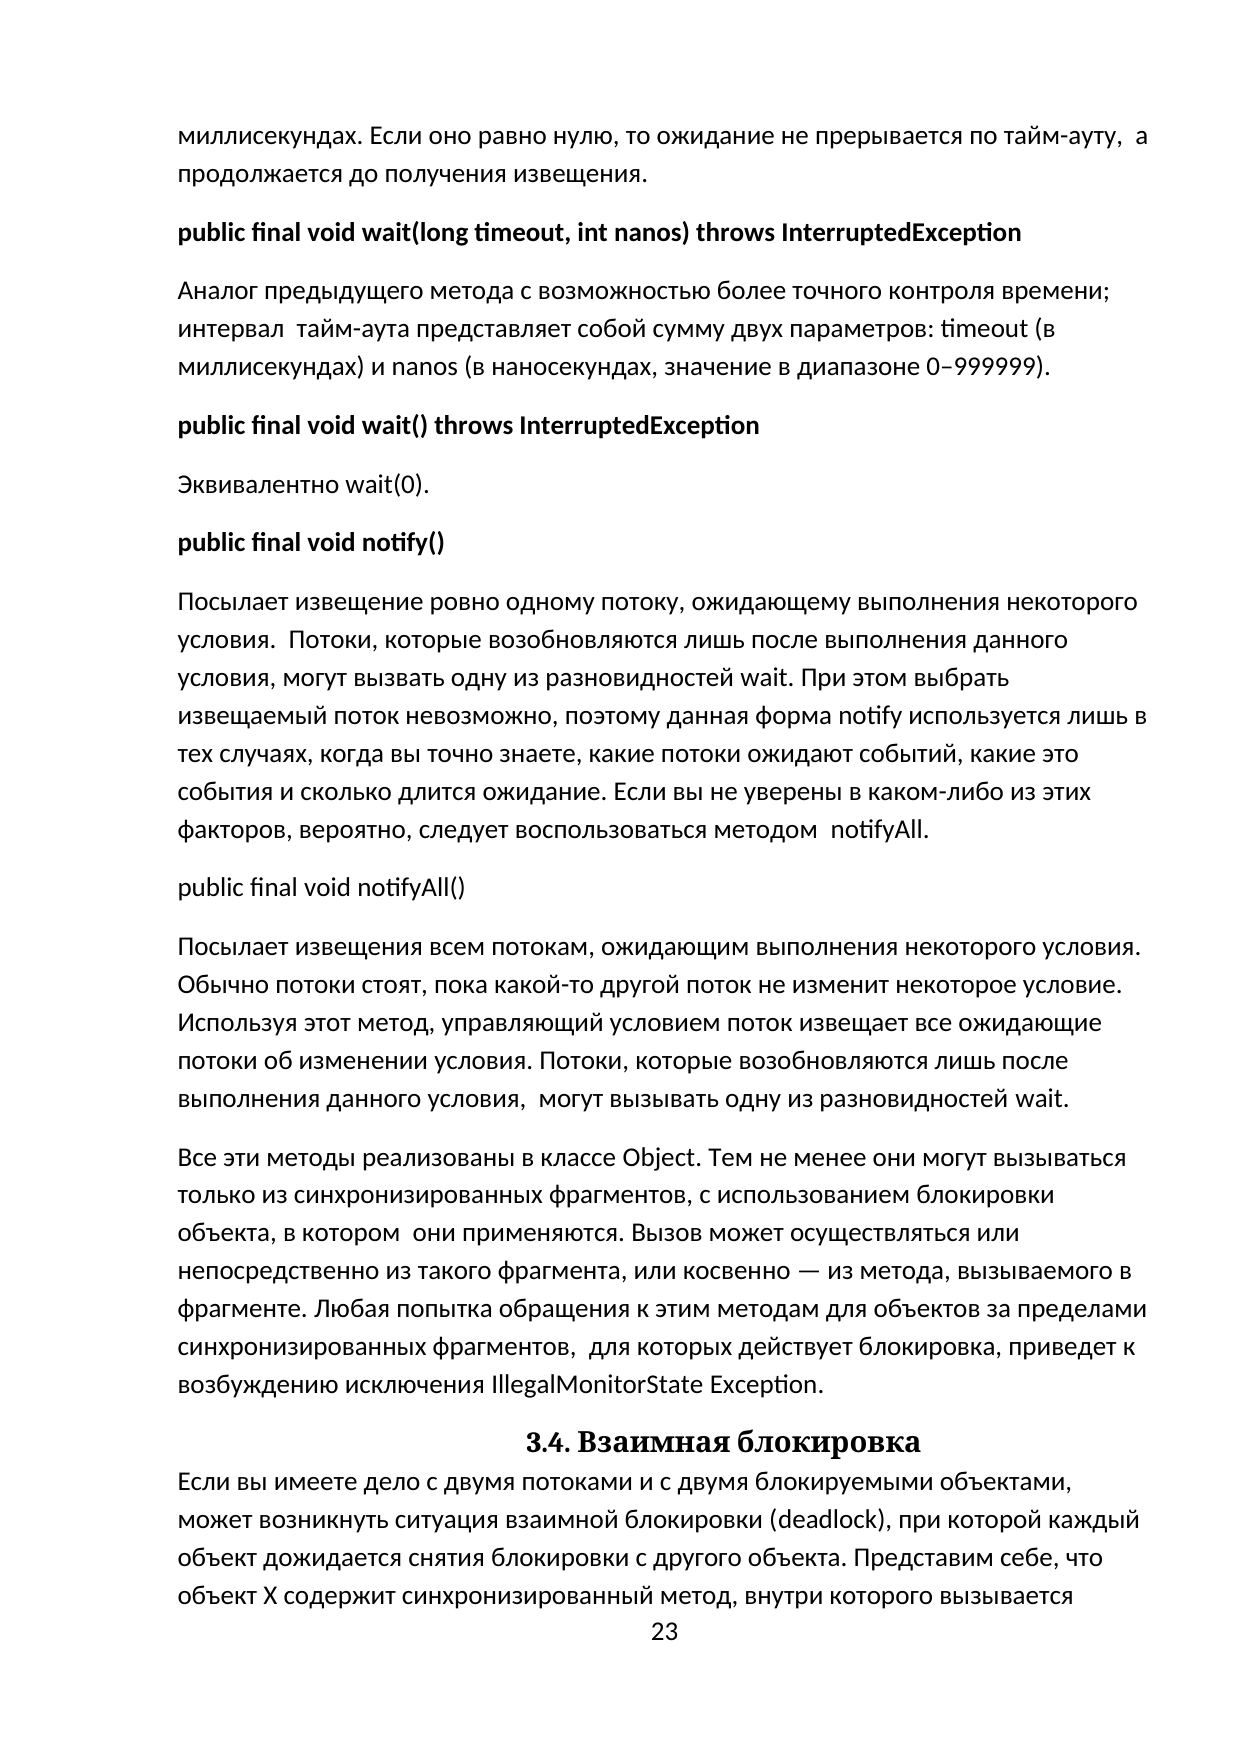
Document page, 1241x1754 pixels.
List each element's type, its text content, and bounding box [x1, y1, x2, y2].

text Посылает извещение ровно одному потоку, ожидающему выполнения некоторого условия. Потоки, которые возобновляются лишь после выполнения данного условия, могут вызвать одну из разновидностей wait. При этом выбрать извещаемый поток невозможно, поэтому данная форма notify используется лишь в тех случаях, когда вы точно знаете, какие потоки ожидают событий, какие это события и сколько длится ожидание. Если вы не уверены в каком-либо из этих факторов, вероятно, следует воспользоваться методом notifyAll. [177, 584, 1152, 845]
text public final void wait() throws InterruptedException [177, 408, 1152, 441]
text Посылает извещения всем потокам, ожидающим выполнения некоторого условия. Обычно потоки стоят, пока какой-то другой поток не изменит некоторое условие. Используя этот метод, управляющий условием поток извещает все ожидающие потоки об изменении условия. Потоки, которые возобновляются лишь после выполнения данного условия, могут вызывать одну из разновидностей wait. [177, 929, 1152, 1114]
subtitle Взаимная блокировка [296, 1426, 1152, 1459]
text public final void wait(long timeout, int nanos) throws InterruptedException [177, 215, 1152, 248]
text public final void notify() [177, 526, 1152, 559]
text Эквивалентно wait(0). [177, 467, 1152, 500]
text Аналог предыдущего метода с возможностью более точного контроля времени; интервал тайм-аута представляет собой сумму двух параметров: timeout (в миллисекундах) и nanos (в наносекундах, значение в диапазоне 0–999999). [177, 273, 1152, 382]
text Все эти методы реализованы в классе Object. Тем не менее они могут вызываться только из синхронизированных фрагментов, с использованием блокировки объекта, в котором они применяются. Вызов может осуществляться или непосредственно из такого фрагмента, или косвенно — из метода, вызываемого в фрагменте. Любая попытка обращения к этим методам для объектов за пределами синхронизированных фрагментов, для которых действует блокировка, приведет к возбуждению исключения IllegalMonitorState Exception. [177, 1140, 1152, 1400]
text public final void notifyAll() [177, 871, 1152, 904]
